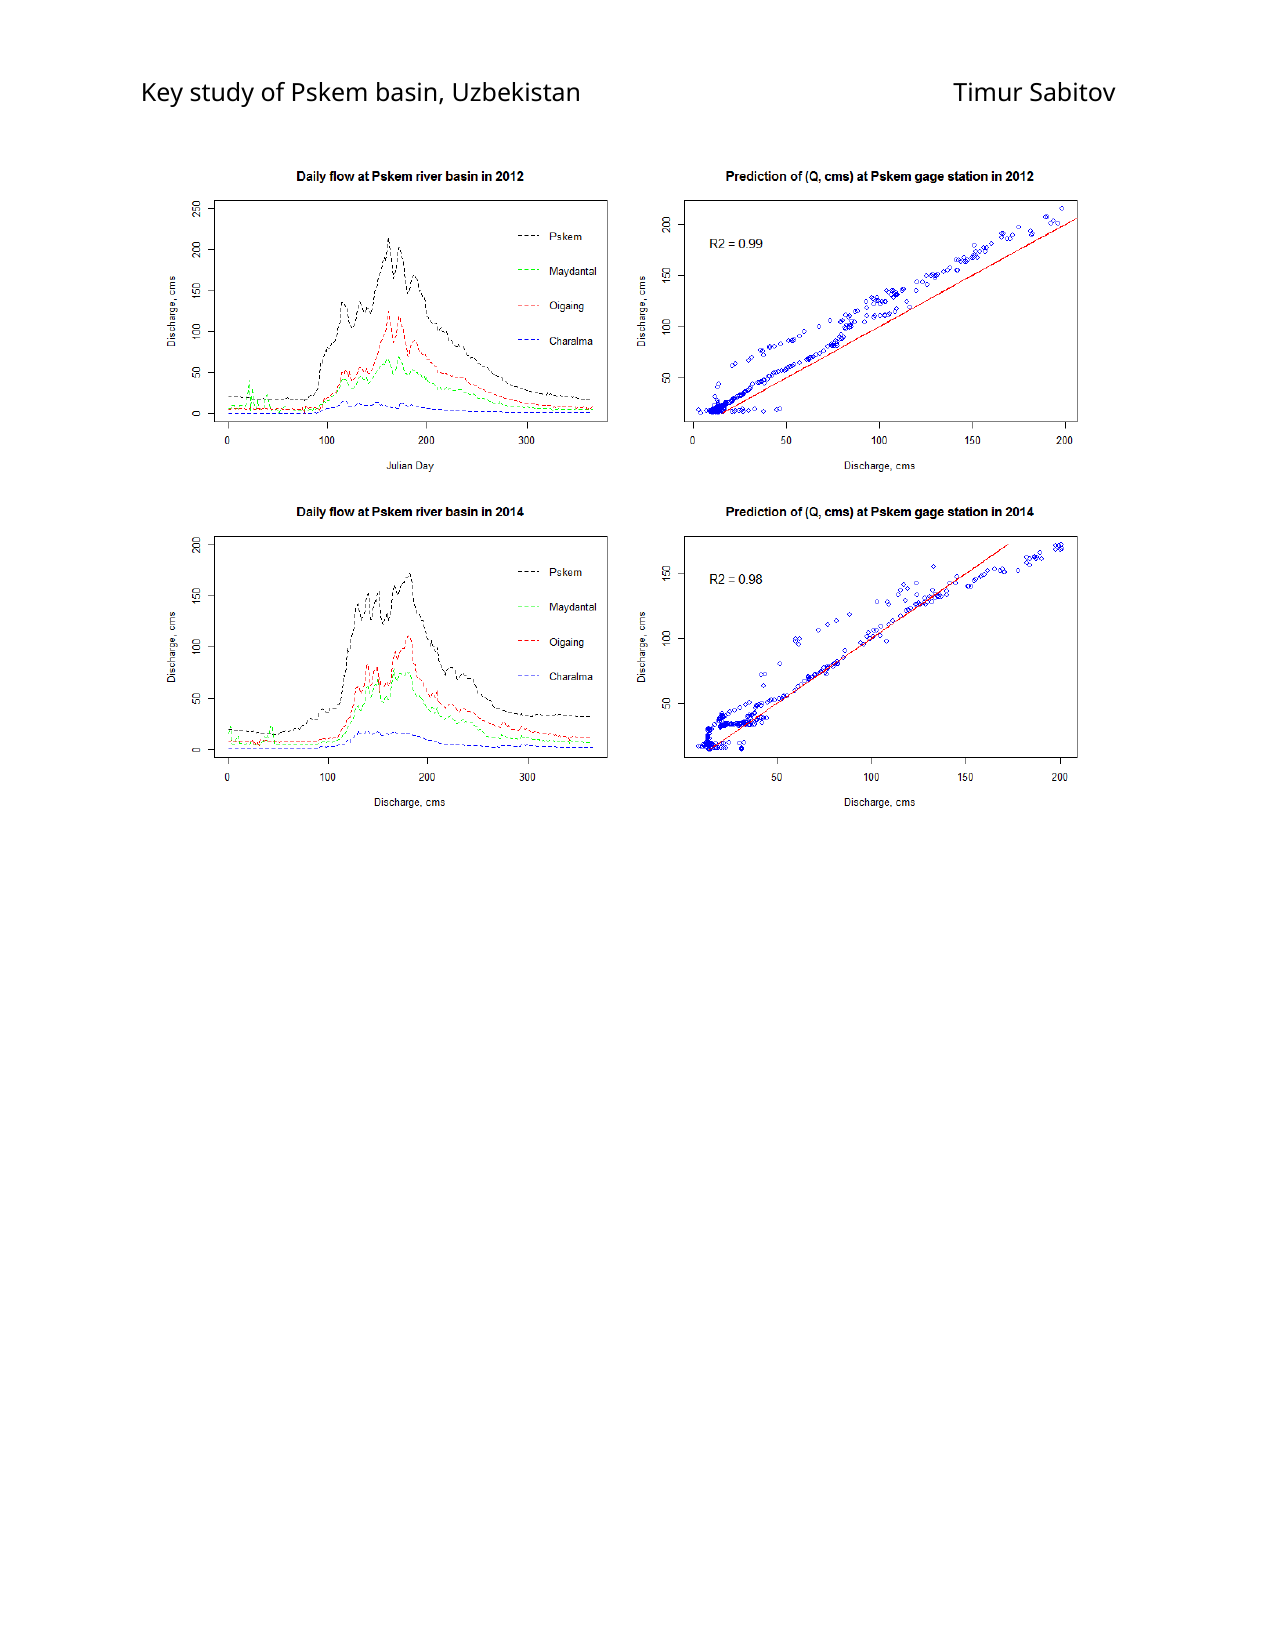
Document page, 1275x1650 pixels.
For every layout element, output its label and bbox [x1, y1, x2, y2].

picture [163, 150, 1103, 821]
